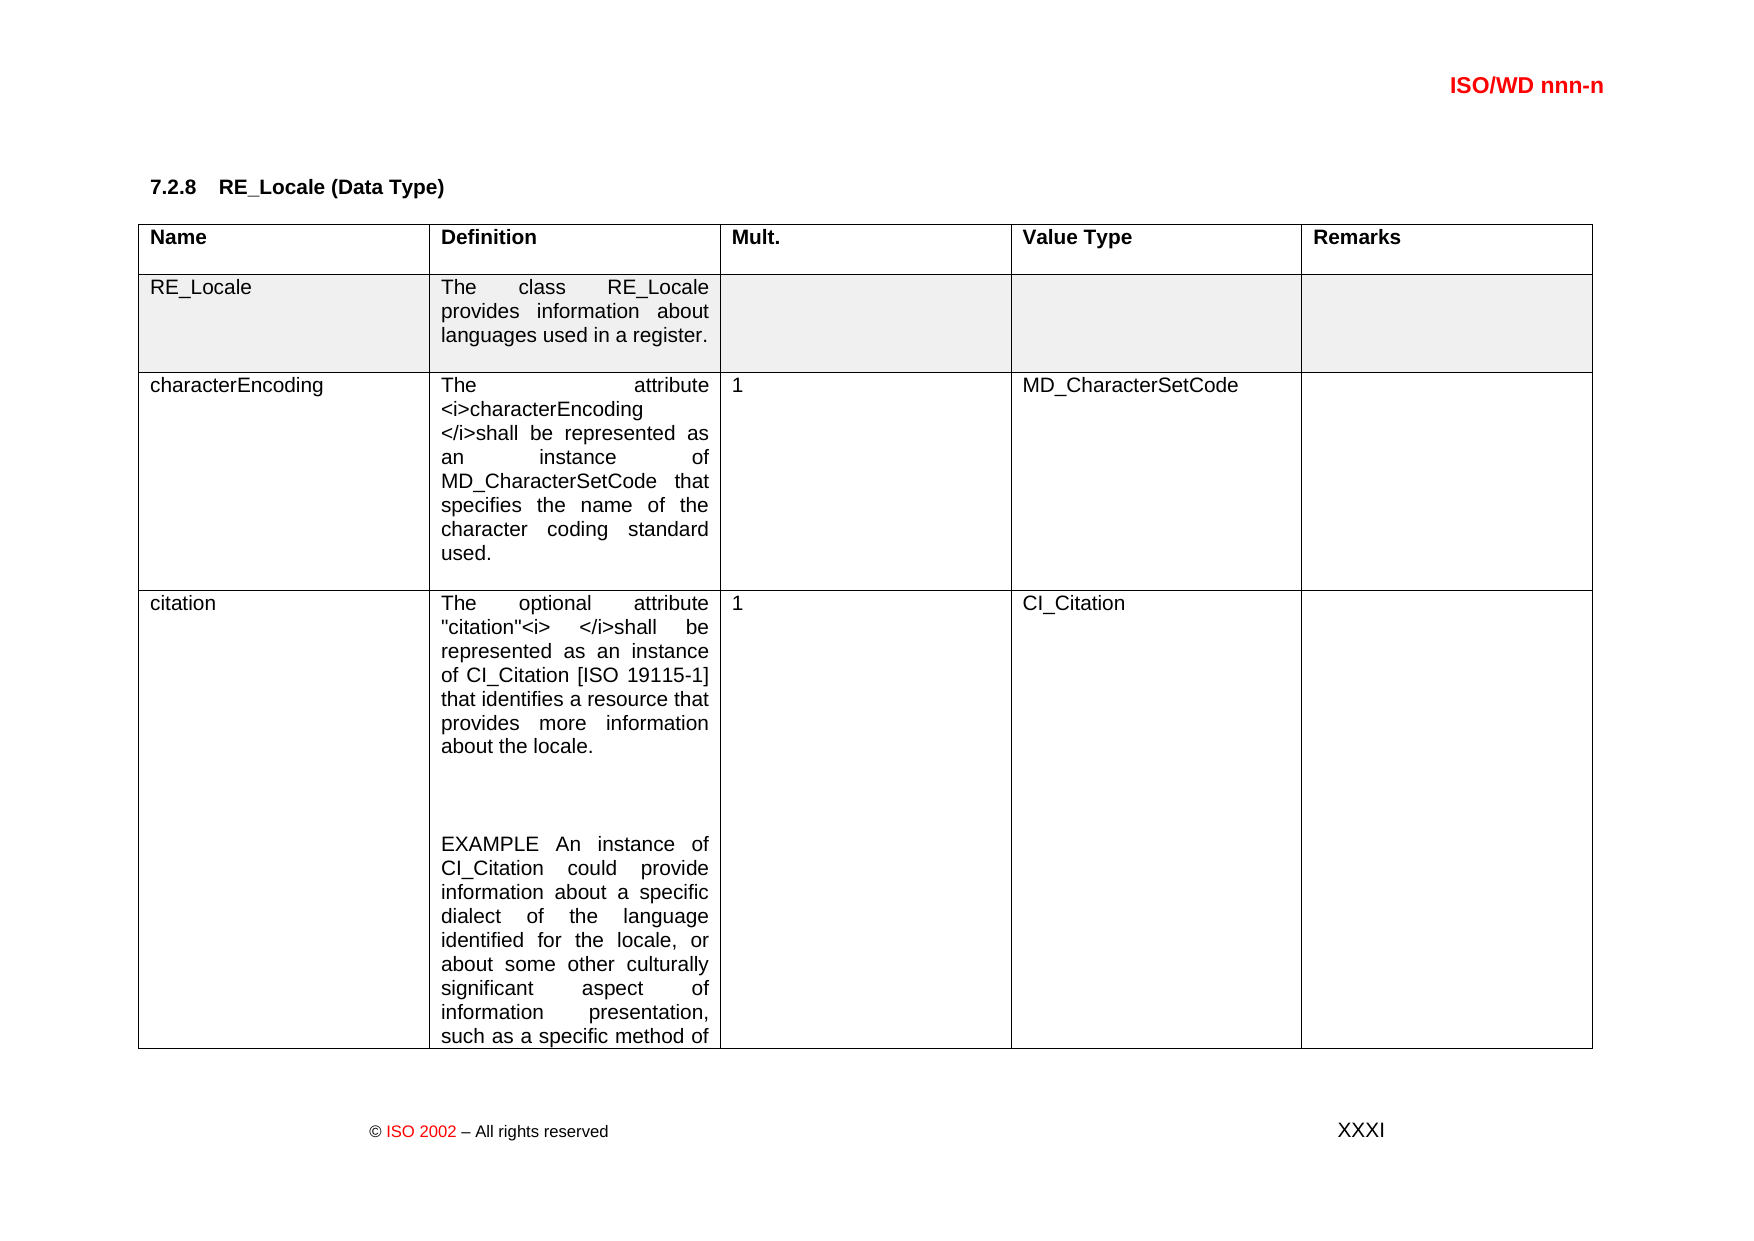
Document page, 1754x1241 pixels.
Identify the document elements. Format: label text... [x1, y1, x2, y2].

table_cell MD_CharacterSetCode [1012, 373, 1301, 589]
subtitle RE_Locale (Data Type) [150, 175, 1604, 199]
table_cell 1 [721, 373, 1011, 589]
table_cell CI_Citation [1012, 591, 1301, 1048]
table_header Definition [430, 225, 720, 274]
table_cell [430, 591, 720, 1048]
table_cell The class RE_Locale provides information about languages used in a register. [430, 275, 720, 372]
table_cell [1302, 373, 1592, 589]
table_cell [1302, 275, 1592, 372]
table_cell citation [139, 591, 429, 1048]
table_cell [1302, 591, 1592, 1048]
table_header Value Type [1012, 225, 1301, 274]
table_header Mult. [721, 225, 1011, 274]
table_cell The attribute <i>characterEncoding </i>shall be represented as an instance of MD_CharacterSetCode that specifies the name of the character coding standard used. [430, 373, 720, 589]
table_cell [721, 275, 1011, 372]
table_cell 1 [721, 591, 1011, 1048]
table_cell characterEncoding [139, 373, 429, 589]
table_header Remarks [1302, 225, 1592, 274]
table_cell [1012, 275, 1301, 372]
table_header Name [139, 225, 429, 274]
